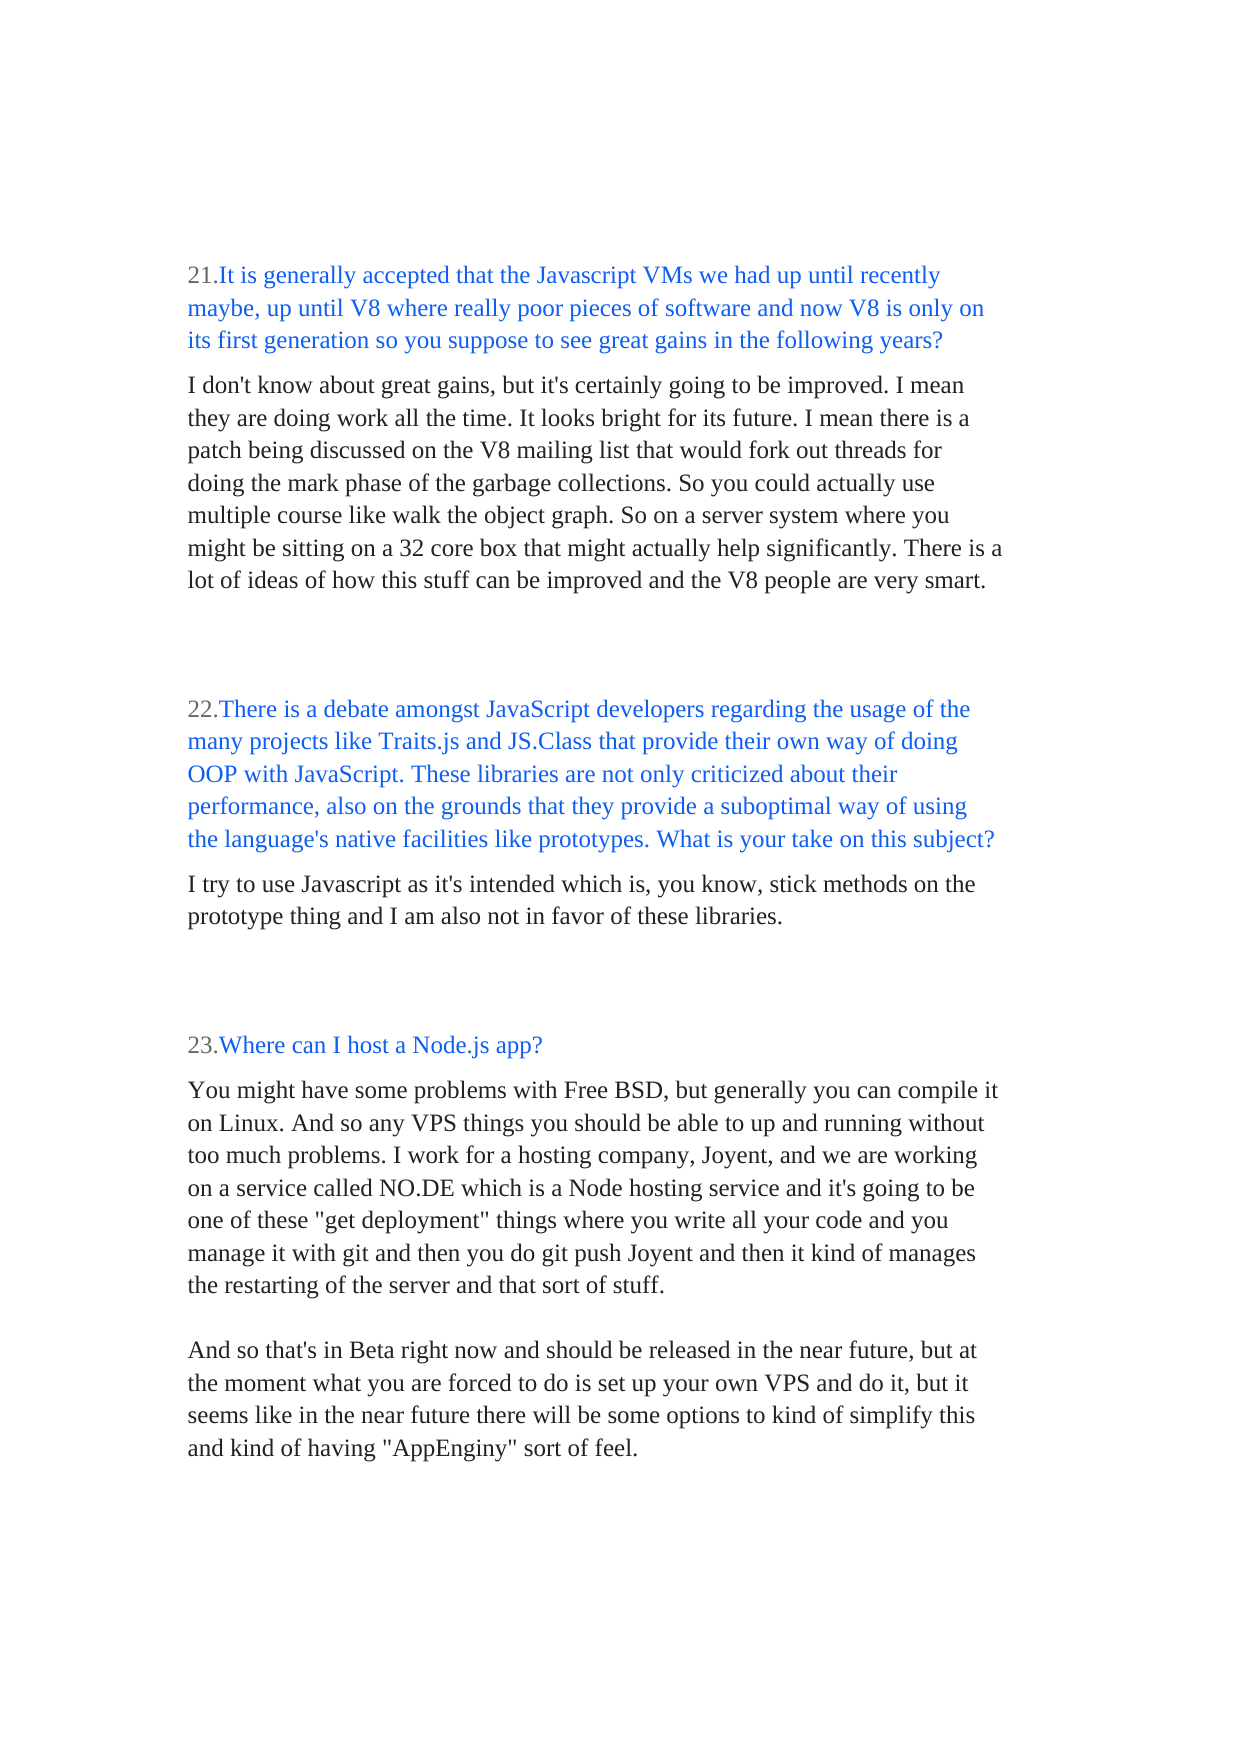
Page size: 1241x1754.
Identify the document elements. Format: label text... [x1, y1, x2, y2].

text 21.It is generally accepted that the Javascript VMs we had up until recently maybe, up until V8 where really poor pieces of software and now V8 is only on its first generation so you suppose to see great gains in the following years? [187, 258, 1003, 356]
text I try to use Javascript as it's intended which is, you know, stick methods on the prototype thing and I am also not in favor of these libraries. [187, 867, 1003, 932]
text 22.There is a debate amongst JavaScript developers regarding the usage of the many projects like Traits.js and JS.Class that provide their own way of doing OOP with JavaScript. These libraries are not only criticized about their performance, also on the grounds that they provide a suboptimal way of using the language's native facilities like prototypes. What is your take on this subject? [187, 692, 1003, 854]
text 23.Where can I host a Node.js app? [187, 1028, 1003, 1061]
text You might have some problems with Free BSD, but generally you can compile it on Linux. And so any VPS things you should be able to up and running without too much problems. I work for a hosting company, Joyent, and we are working on a service called NO.DE which is a Node hosting service and it's going to be one of these "get deployment" things where you write all your code and you manage it with git and then you do git push Joyent and then it kind of manages the restarting of the server and that sort of stuff. And so that's in Beta right now and should be released in the near future, but at the moment what you are forced to do is set up your own VPS and do it, but it seems like in the near future there will be some options to kind of simplify this and kind of having "AppEnginy" sort of feel. [187, 1073, 1003, 1463]
text I don't know about great gains, but it's certainly going to be improved. I mean they are doing work all the time. It looks bright for its future. I mean there is a patch being discussed on the V8 mailing list that would fork out threads for doing the mark phase of the garbage collections. So you could actually use multiple course like walk the object graph. So on a server system where you might be sitting on a 32 core box that might actually help significantly. There is a lot of ideas of how this stuff can be improved and the V8 people are very smart. [187, 368, 1003, 596]
